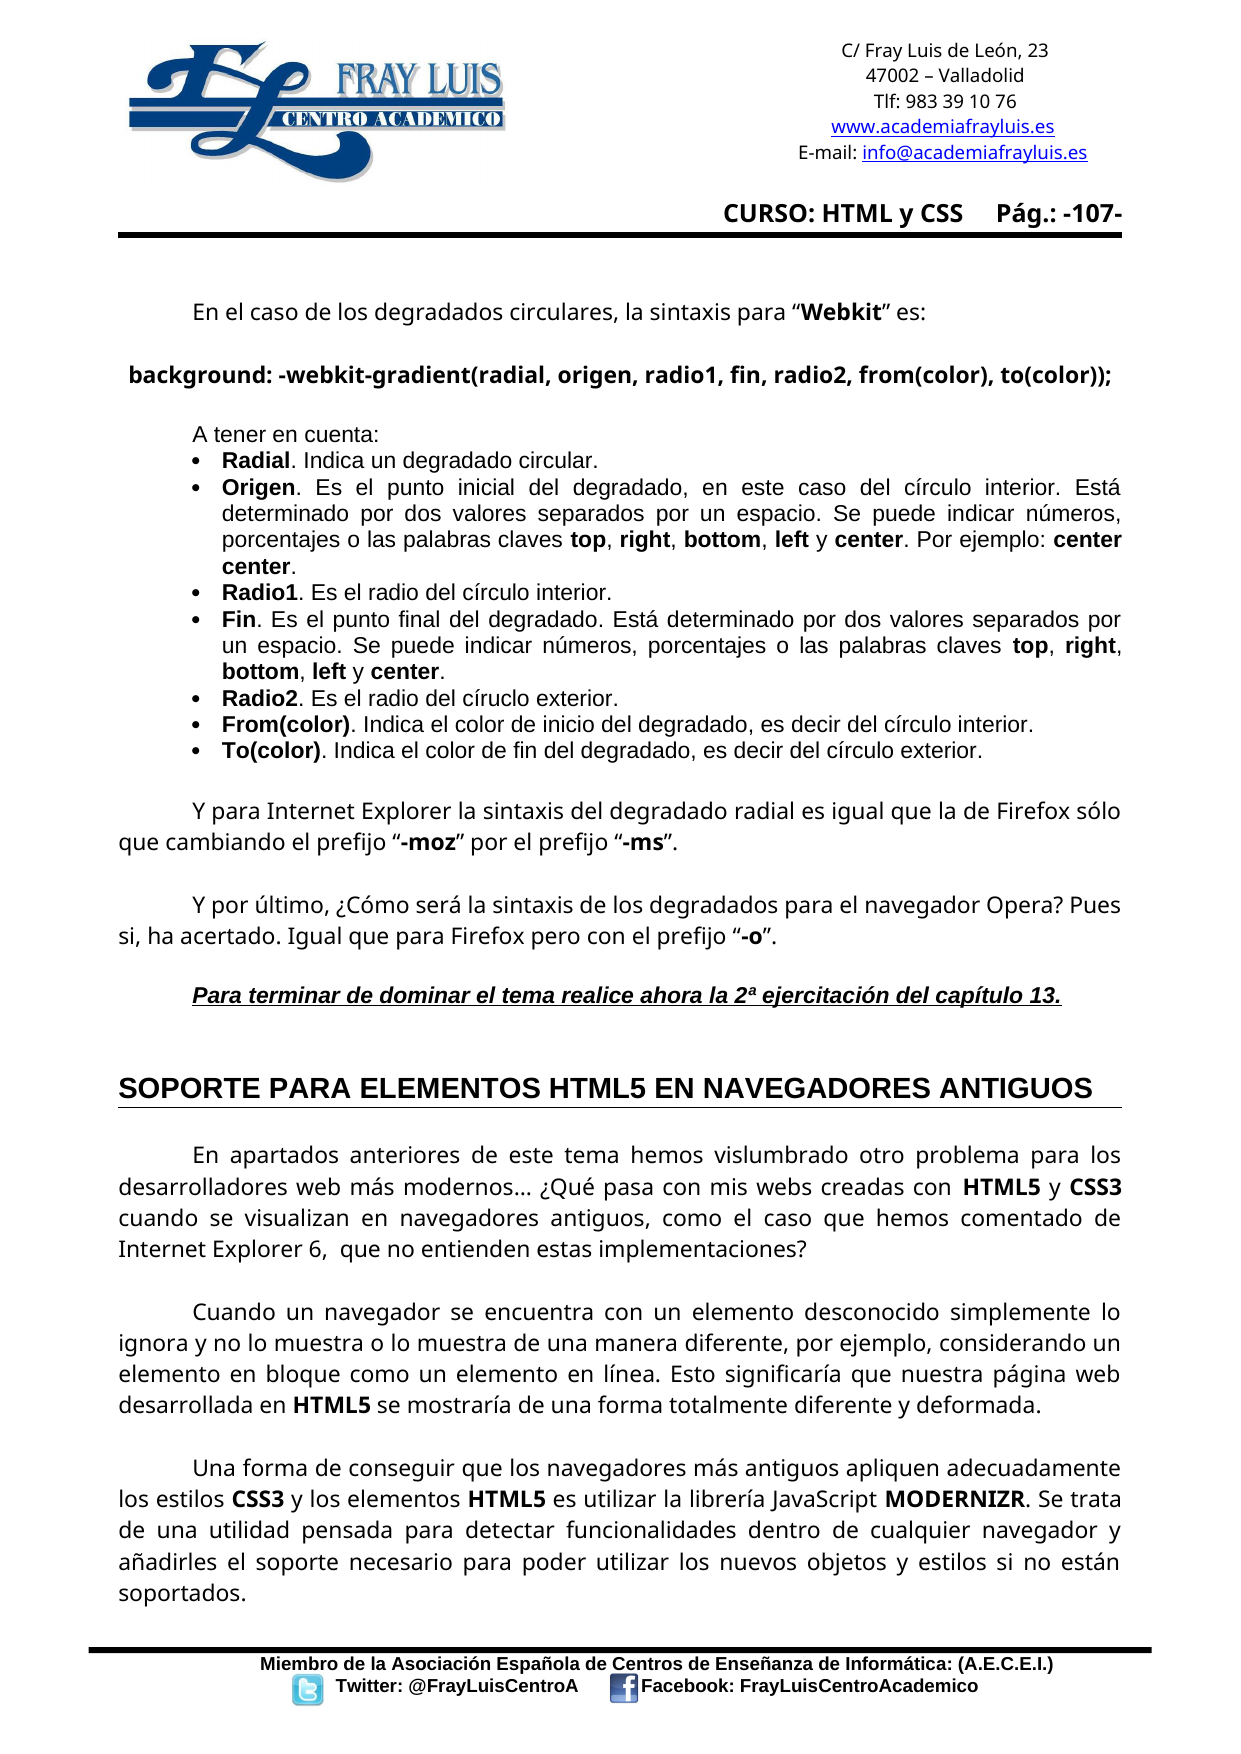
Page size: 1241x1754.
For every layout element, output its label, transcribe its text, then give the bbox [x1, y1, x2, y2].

text Y para Internet Explorer la sintaxis del degradado radial es igual que la de Firefox sólo que cambiando el prefijo “-moz” por el prefijo “-ms”. [118, 795, 1122, 857]
picture [609, 1673, 639, 1704]
list Radial. Indica un degradado circular. [192, 447, 1122, 474]
list Radio2. Es el radio del círuclo exterior. [192, 684, 1122, 711]
picture [118, 37, 514, 186]
list To(color). Indica el color de fin del degradado, es decir del círculo exterior. [192, 737, 1122, 764]
text A tener en cuenta: [118, 421, 1122, 447]
text En el caso de los degradados circulares, la sintaxis para “Webkit” es: [118, 296, 1122, 327]
text background: -webkit-gradient(radial, origen, radio1, fin, radio2, from(color), to(color)); [118, 358, 1122, 390]
list Fin. Es el punto final del degradado. Está determinado por dos valores separados por un espacio. Se puede indicar números, porcentajes o las palabras claves top, right, bottom, left y center. [192, 606, 1122, 684]
text Una forma de conseguir que los navegadores más antiguos apliquen adecuadamente los estilos CSS3 y los elementos HTML5 es utilizar la librería JavaScript MODERNIZR. Se trata de una utilidad pensada para detectar funcionalidades dentro de cualquier navegador y añadirles el soporte necesario para poder utilizar los nuevos objetos y estilos si no están soportados. [118, 1452, 1122, 1608]
list Radio1. Es el radio del círculo interior. [192, 579, 1122, 606]
text Cuando un navegador se encuentra con un elemento desconocido simplemente lo ignora y no lo muestra o lo muestra de una manera diferente, por ejemplo, considerando un elemento en bloque como un elemento en línea. Esto significaría que nuestra página web desarrollada en HTML5 se mostraría de una forma totalmente diferente y deformada. [118, 1295, 1122, 1420]
picture [291, 1673, 325, 1707]
text Y por último, ¿Cómo será la sintaxis de los degradados para el navegador Opera? Pues si, ha acertado. Igual que para Firefox pero con el prefijo “-o”. [118, 889, 1122, 951]
text Para terminar de dominar el tema realice ahora la 2ª ejercitación del capítulo 13. [156, 982, 1122, 1009]
list Origen. Es el punto inicial del degradado, en este caso del círculo interior. Está determinado por dos valores separados por un espacio. Se puede indicar números, porcentajes o las palabras claves top, right, bottom, left y center. Por ejemplo: center center. [192, 474, 1122, 579]
text SOPORTE PARA ELEMENTOS HTML5 EN NAVEGADORES ANTIGUOS [118, 1071, 1122, 1107]
list From(color). Indica el color de inicio del degradado, es decir del círculo interior. [192, 711, 1122, 737]
text En apartados anteriores de este tema hemos vislumbrado otro problema para los desarrolladores web más modernos… ¿Qué pasa con mis webs creadas con HTML5 y CSS3 cuando se visualizan en navegadores antiguos, como el caso que hemos comentado de Internet Explorer 6, que no entienden estas implementaciones? [118, 1139, 1122, 1264]
